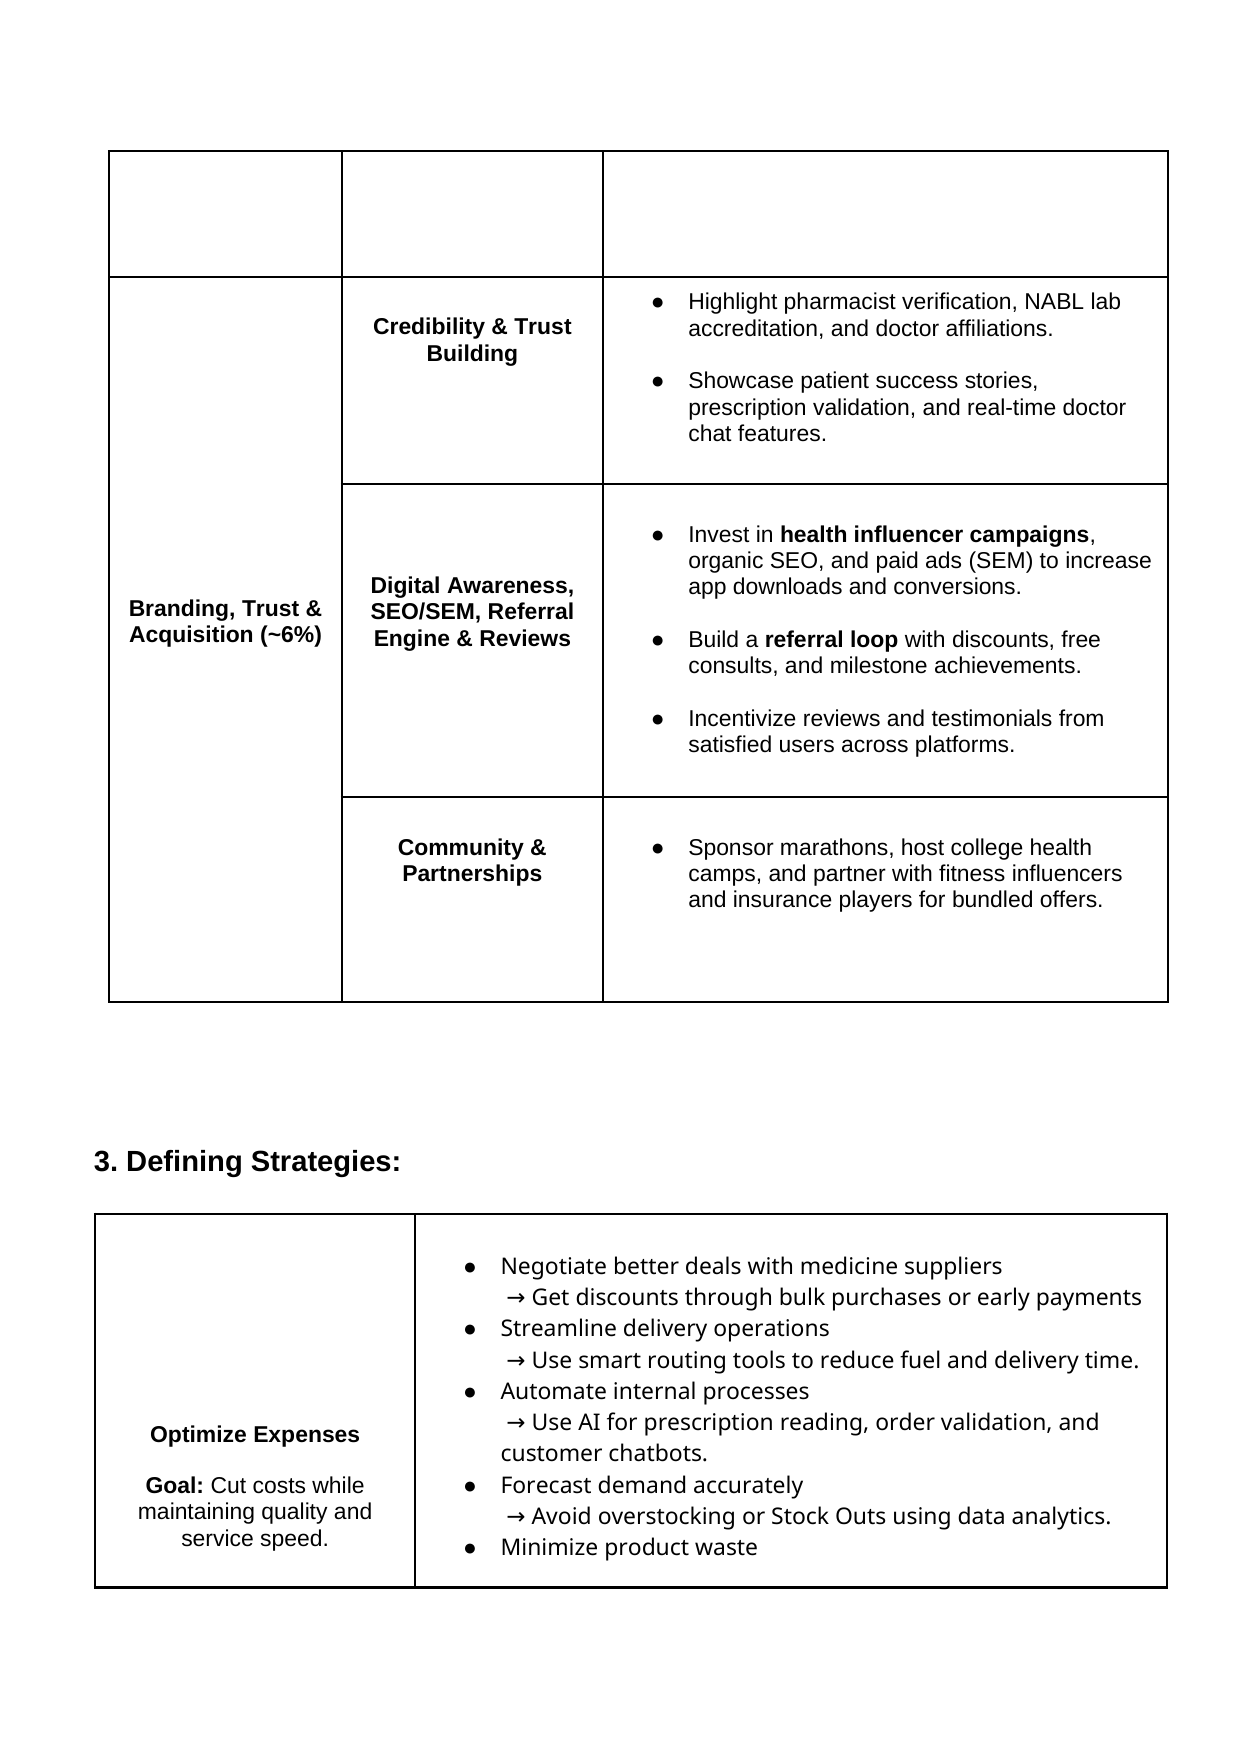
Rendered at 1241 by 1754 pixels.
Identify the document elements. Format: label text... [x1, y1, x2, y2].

table_cell Sponsor marathons, host college health camps, and partner with fitness influencers and insurance players for bundled offers. [604, 798, 1167, 1001]
table_header [416, 1215, 1166, 1586]
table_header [96, 1215, 414, 1586]
table_cell Digital Awareness, SEO/SEM, Referral Engine & Reviews [343, 485, 602, 796]
table_cell Highlight pharmacist verification, NABL lab accreditation, and doctor affiliations. Showcase patient success stories, prescription validation, and real-time doctor chat features. [604, 278, 1167, 483]
table_cell Community & Partnerships [343, 798, 602, 1001]
table_cell Branding, Trust & Acquisition (~6%) [110, 278, 341, 1001]
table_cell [604, 152, 1167, 276]
table_cell Invest in health influencer campaigns, organic SEO, and paid ads (SEM) to increase app downloads and conversions. Build a referral loop with discounts, free consults, and milestone achievements. Incentivize reviews and testimonials from satisfied users across platforms. [604, 485, 1167, 796]
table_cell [343, 152, 602, 276]
text 3. Defining Strategies: [94, 1144, 1090, 1177]
table_cell Credibility & Trust Building [343, 278, 602, 483]
